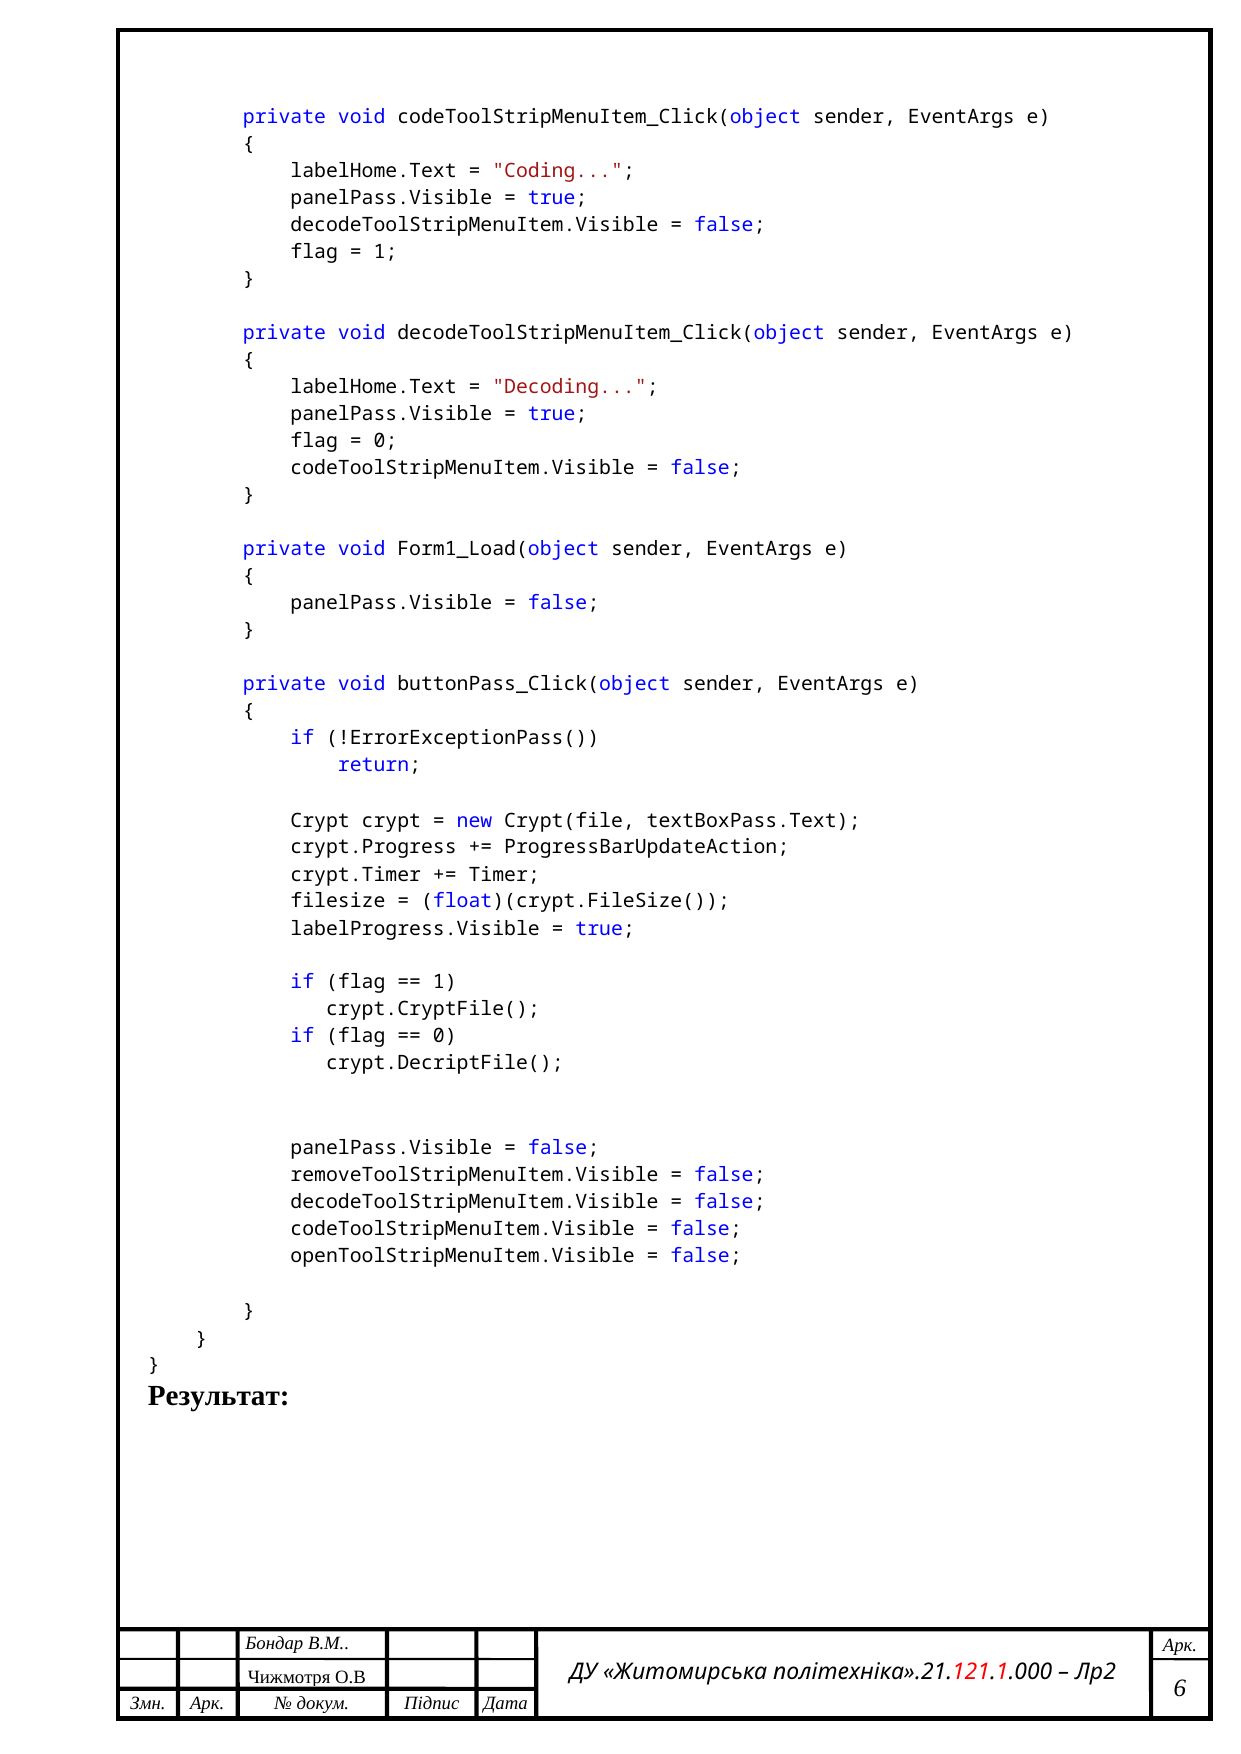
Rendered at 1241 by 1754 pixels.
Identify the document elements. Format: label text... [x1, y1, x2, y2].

text crypt.Timer += Timer; [148, 860, 1181, 887]
text panelPass.Visible = true; [148, 183, 1181, 211]
text labelHome.Text = "Coding..."; [148, 157, 1181, 183]
text flag = 1; [148, 237, 1181, 264]
text codeToolStripMenuItem.Visible = false; [148, 1214, 1181, 1241]
text } [148, 1351, 1181, 1378]
text } [148, 615, 1181, 642]
text removeToolStripMenuItem.Visible = false; [148, 1160, 1181, 1187]
text crypt.DecriptFile(); [148, 1049, 1181, 1076]
text return; [148, 750, 1181, 777]
text panelPass.Visible = false; [148, 588, 1181, 615]
text private void Form1_Load(object sender, EventArgs e) [148, 534, 1181, 561]
text labelHome.Text = "Decoding..."; [148, 372, 1181, 399]
text private void codeToolStripMenuItem_Click(object sender, EventArgs e) [148, 103, 1181, 129]
text private void buttonPass_Click(object sender, EventArgs e) [148, 669, 1181, 696]
text { [148, 345, 1181, 372]
text panelPass.Visible = true; [148, 399, 1181, 426]
text decodeToolStripMenuItem.Visible = false; [148, 1187, 1181, 1214]
text codeToolStripMenuItem.Visible = false; [148, 453, 1181, 480]
text crypt.CryptFile(); [148, 995, 1181, 1022]
text crypt.Progress += ProgressBarUpdateAction; [148, 833, 1181, 860]
text Результат: [148, 1378, 1181, 1411]
text flag = 0; [148, 426, 1181, 453]
text openToolStripMenuItem.Visible = false; [148, 1241, 1181, 1268]
text filesize = (float)(crypt.FileSize()); [148, 887, 1181, 914]
text { [148, 129, 1181, 157]
text labelProgress.Visible = true; [148, 914, 1181, 941]
text } [148, 1324, 1181, 1351]
text { [148, 561, 1181, 588]
text if (flag == 1) [148, 968, 1181, 995]
text Crypt crypt = new Crypt(file, textBoxPass.Text); [148, 806, 1181, 833]
text } [148, 1297, 1181, 1324]
text { [148, 696, 1181, 723]
text } [148, 264, 1181, 291]
text if (!ErrorExceptionPass()) [148, 723, 1181, 750]
text panelPass.Visible = false; [148, 1133, 1181, 1160]
text } [148, 480, 1181, 507]
text decodeToolStripMenuItem.Visible = false; [148, 211, 1181, 237]
text private void decodeToolStripMenuItem_Click(object sender, EventArgs e) [148, 318, 1181, 345]
text if (flag == 0) [148, 1022, 1181, 1049]
